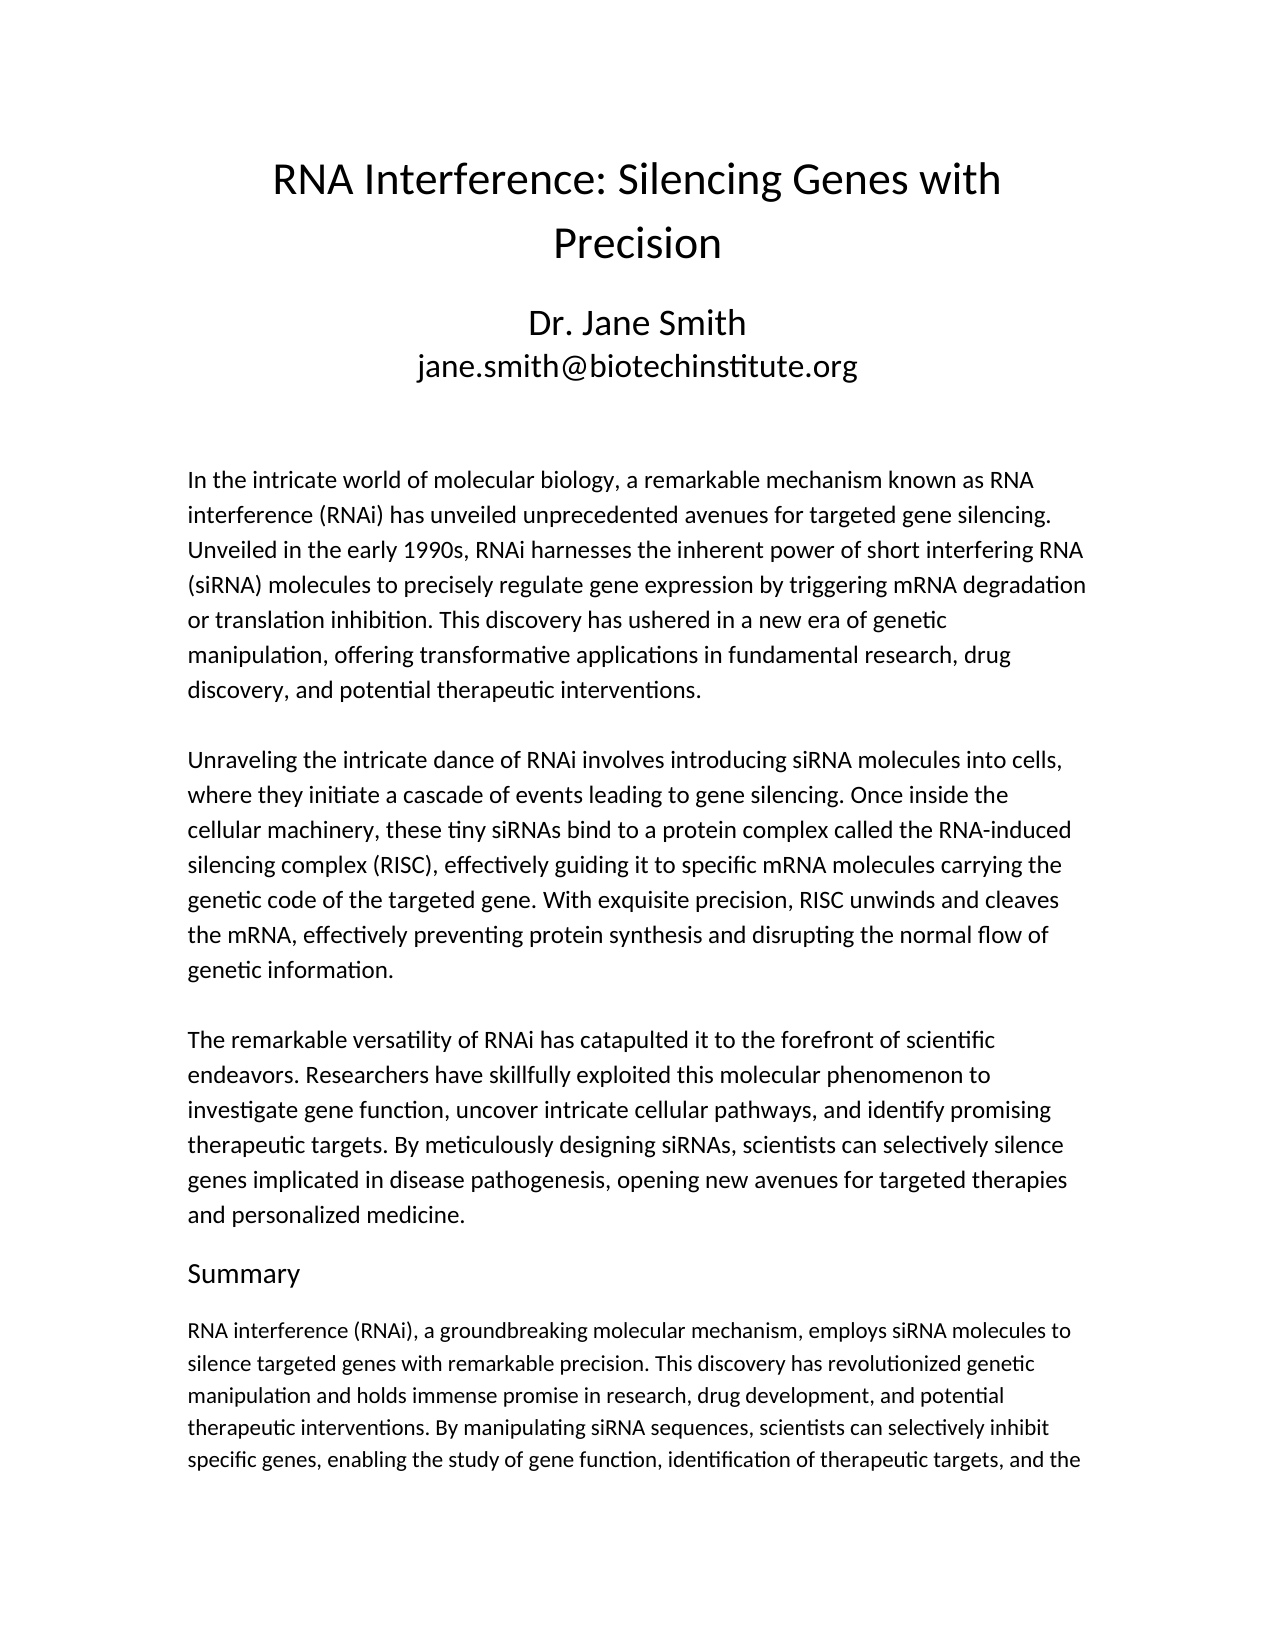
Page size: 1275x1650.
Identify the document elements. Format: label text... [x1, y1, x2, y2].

text RNA Interference: Silencing Genes with Precision [187, 150, 1087, 270]
text Dr. Jane Smith [187, 299, 1087, 345]
text jane.smith@biotechinstitute.org [187, 345, 1087, 386]
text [187, 1316, 1087, 1473]
text In the intricate world of molecular biology, a remarkable mechanism known as RNA interference (RNAi) has unveiled unprecedented avenues for targeted gene silencing. Unveiled in the early 1990s, RNAi harnesses the inherent power of short interfering RNA (siRNA) molecules to precisely regulate gene expression by triggering mRNA degradation or translation inhibition. This discovery has ushered in a new era of genetic manipulation, offering transformative applications in fundamental research, drug discovery, and potential therapeutic interventions. Unraveling the intricate dance of RNAi involves introducing siRNA molecules into cells, where they initiate a cascade of events leading to gene silencing. Once inside the cellular machinery, these tiny siRNAs bind to a protein complex called the RNA-induced silencing complex (RISC), effectively guiding it to specific mRNA molecules carrying the genetic code of the targeted gene. With exquisite precision, RISC unwinds and cleaves the mRNA, effectively preventing protein synthesis and disrupting the normal flow of genetic information. The remarkable versatility of RNAi has catapulted it to the forefront of scientific endeavors. Researchers have skillfully exploited this molecular phenomenon to investigate gene function, uncover intricate cellular pathways, and identify promising therapeutic targets. By meticulously designing siRNAs, scientists can selectively silence genes implicated in disease pathogenesis, opening new avenues for targeted therapies and personalized medicine. [187, 464, 1087, 1229]
text Summary [187, 1255, 1087, 1290]
